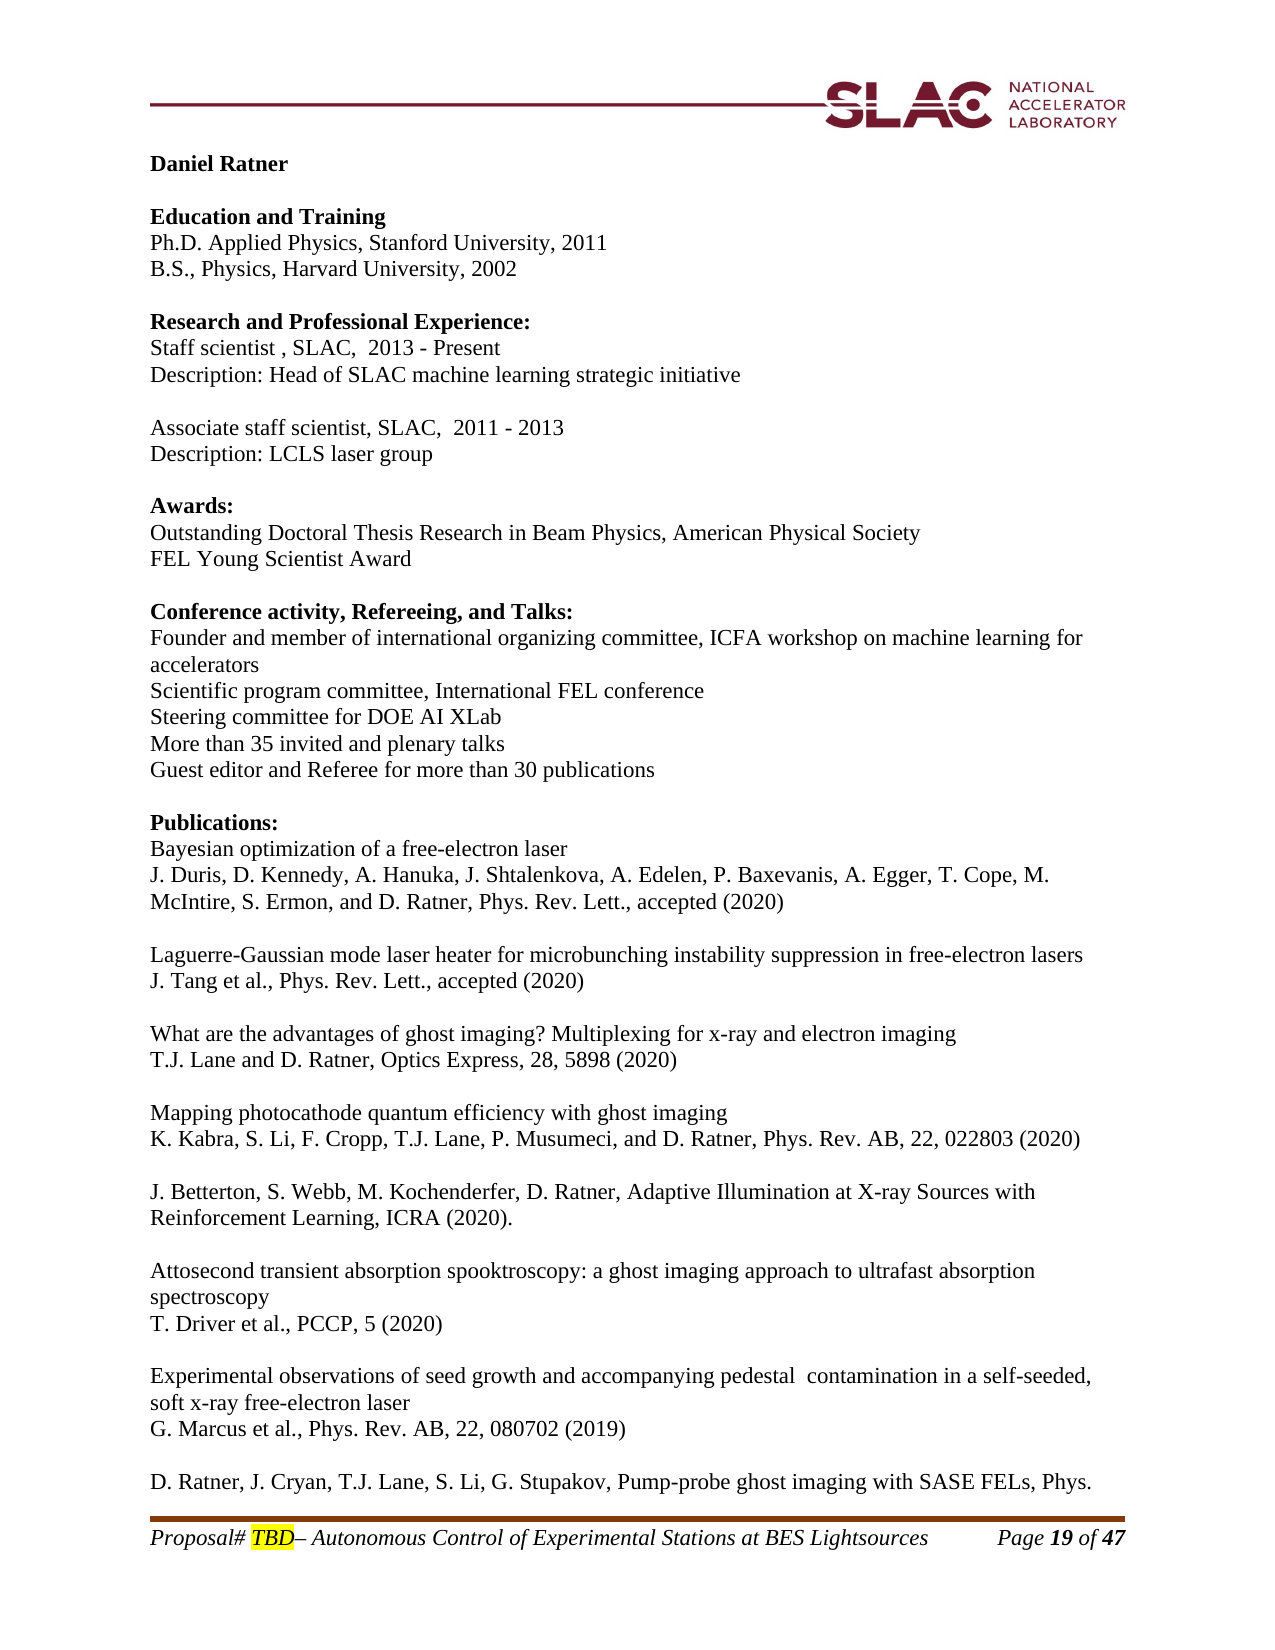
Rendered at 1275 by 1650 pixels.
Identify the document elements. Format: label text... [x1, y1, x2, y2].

text T. Driver et al., PCCP, 5 (2020) [150, 1309, 1125, 1336]
text Associate staff scientist, SLAC, 2011 - 2013 [150, 413, 1125, 440]
text T.J. Lane and D. Ratner, Optics Express, 28, 5898 (2020) [150, 1046, 1125, 1072]
text Experimental observations of seed growth and accompanying pedestal contamination in a self-seeded, soft x-ray free-electron laser [150, 1362, 1125, 1415]
text Description: LCLS laser group [150, 440, 1125, 466]
text What are the advantages of ghost imaging? Multiplexing for x-ray and electron imaging [150, 1020, 1125, 1046]
text Mapping photocathode quantum efficiency with ghost imaging [150, 1099, 1125, 1125]
text More than 35 invited and plenary talks [150, 730, 1125, 756]
picture [150, 75, 1169, 135]
text Outstanding Doctoral Thesis Research in Beam Physics, American Physical Society [150, 519, 1125, 545]
text J. Duris, D. Kennedy, A. Hanuka, J. Shtalenkova, A. Edelen, P. Baxevanis, A. Egger, T. Cope, M. McIntire, S. Ermon, and D. Ratner, Phys. Rev. Lett., accepted (2020) [150, 862, 1125, 914]
text G. Marcus et al., Phys. Rev. AB, 22, 080702 (2019) [150, 1415, 1125, 1441]
text Bayesian optimization of a free-electron laser [150, 835, 1125, 862]
text Description: Head of SLAC machine learning strategic initiative [150, 361, 1125, 387]
text Awards: [150, 493, 1125, 519]
text Founder and member of international organizing committee, ICFA workshop on machine learning for accelerators [150, 624, 1125, 677]
text Publications: [150, 809, 1125, 835]
text FEL Young Scientist Award [150, 545, 1125, 572]
text Daniel Ratner [150, 150, 1125, 176]
text J. Tang et al., Phys. Rev. Lett., accepted (2020) [150, 967, 1125, 993]
text Attosecond transient absorption spooktroscopy: a ghost imaging approach to ultrafast absorption spectroscopy [150, 1257, 1125, 1309]
text Education and Training [150, 203, 1125, 229]
text Research and Professional Experience: [150, 308, 1125, 334]
text Steering committee for DOE AI XLab [150, 703, 1125, 730]
text Laguerre-Gaussian mode laser heater for microbunching instability suppression in free-electron lasers [150, 941, 1125, 967]
text D. Ratner, J. Cryan, T.J. Lane, S. Li, G. Stupakov, Pump-probe ghost imaging with SASE FELs, Phys. Rev. X, 9 011045 (2019). [150, 1468, 1125, 1494]
text B.S., Physics, Harvard University, 2002 [150, 255, 1125, 282]
text J. Betterton, S. Webb, M. Kochenderfer, D. Ratner, Adaptive Illumination at X-ray Sources with Reinforcement Learning, ICRA (2020). [150, 1178, 1125, 1231]
text Ph.D. Applied Physics, Stanford University, 2011 [150, 229, 1125, 255]
text Conference activity, Refereeing, and Talks: [150, 598, 1125, 624]
text Guest editor and Referee for more than 30 publications [150, 756, 1125, 782]
text Staff scientist , SLAC, 2013 - Present [150, 334, 1125, 361]
text K. Kabra, S. Li, F. Cropp, T.J. Lane, P. Musumeci, and D. Ratner, Phys. Rev. AB, 22, 022803 (2020) [150, 1125, 1125, 1151]
text Scientific program committee, International FEL conference [150, 677, 1125, 703]
